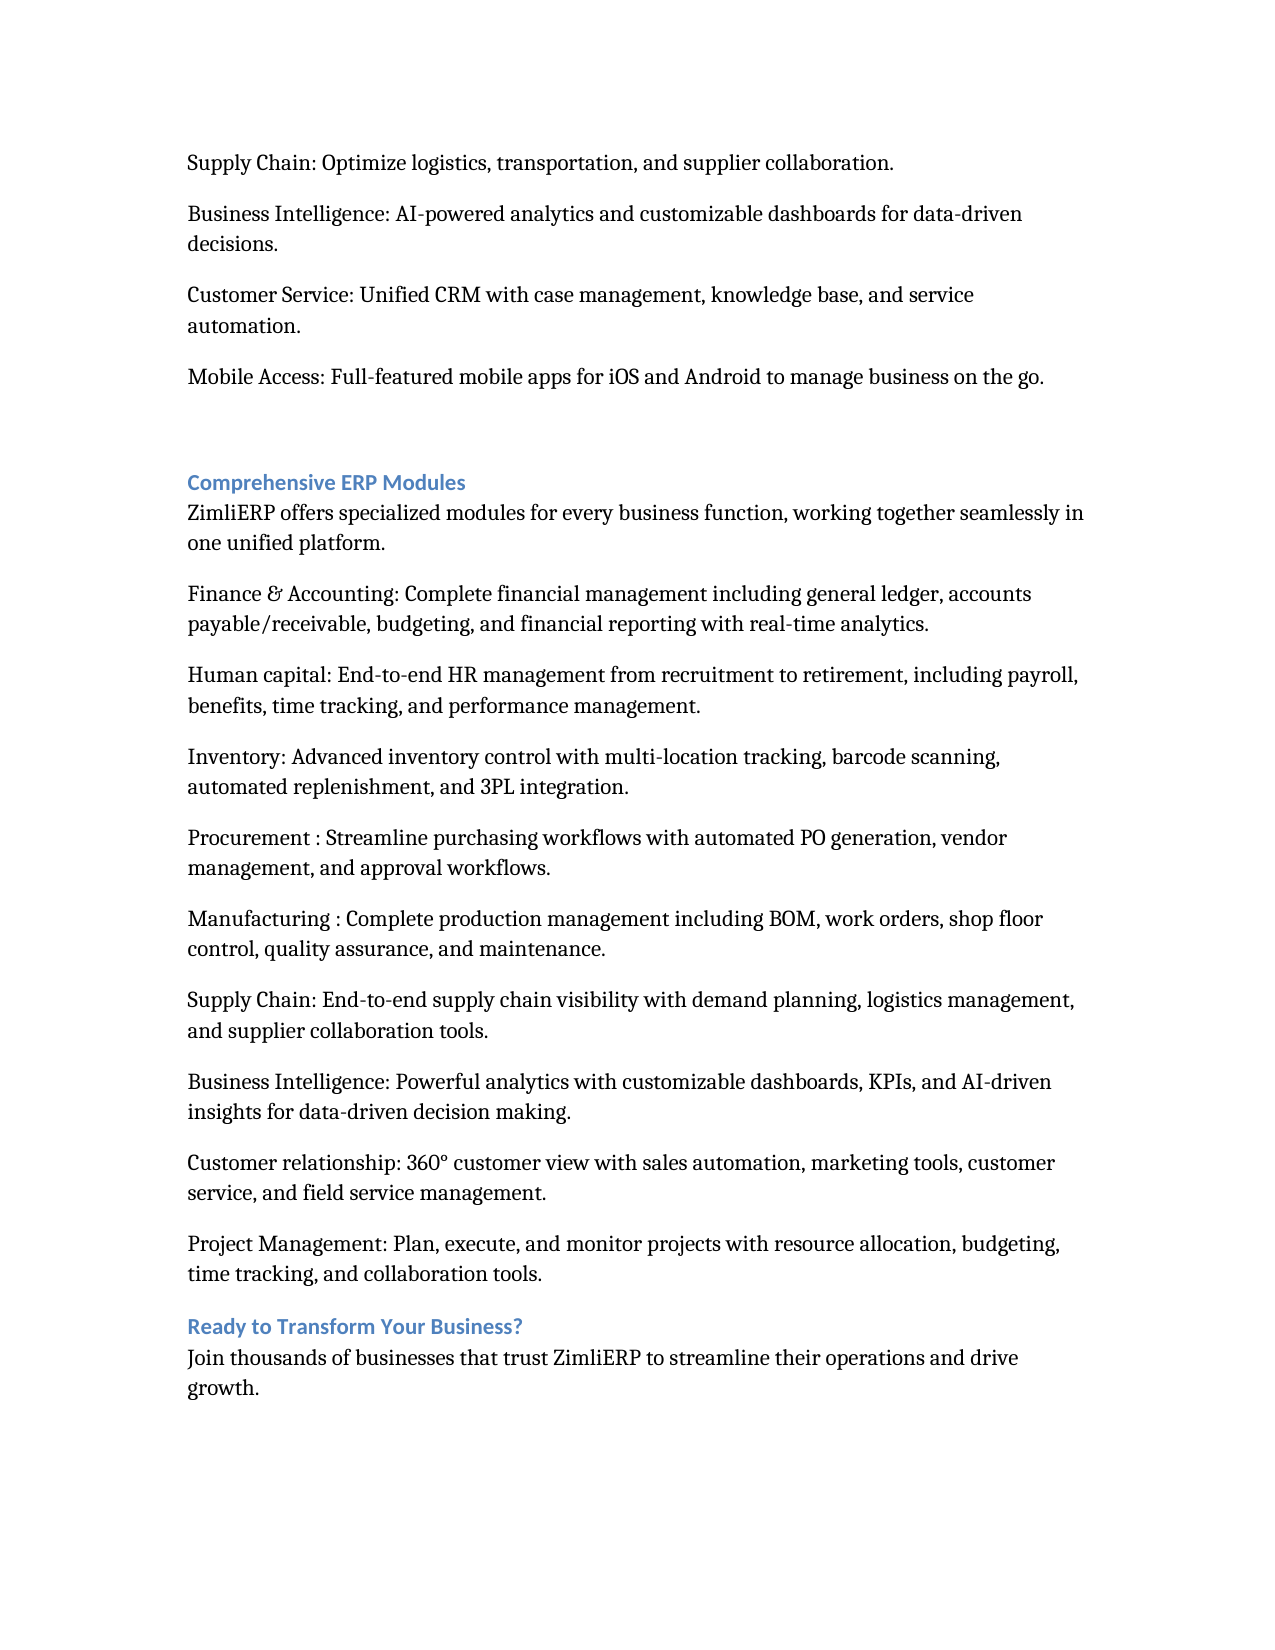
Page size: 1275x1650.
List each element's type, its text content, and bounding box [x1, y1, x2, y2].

subtitle Comprehensive ERP Modules [187, 468, 1087, 496]
text Mobile Access: Full-featured mobile apps for iOS and Android to manage business on the go. [187, 363, 1087, 390]
text Project Management: Plan, execute, and monitor projects with resource allocation, budgeting, time tracking, and collaboration tools. [187, 1231, 1087, 1288]
text Customer relationship: 360° customer view with sales automation, marketing tools, customer service, and field service management. [187, 1150, 1087, 1206]
text Manufacturing : Complete production management including BOM, work orders, shop floor control, quality assurance, and maintenance. [187, 906, 1087, 963]
subtitle Ready to Transform Your Business? [187, 1312, 1087, 1340]
text Supply Chain: End-to-end supply chain visibility with demand planning, logistics management, and supplier collaboration tools. [187, 987, 1087, 1044]
text Business Intelligence: AI-powered analytics and customizable dashboards for data-driven decisions. [187, 201, 1087, 258]
text Procurement : Streamline purchasing workflows with automated PO generation, vendor management, and approval workflows. [187, 825, 1087, 881]
text Join thousands of businesses that trust ZimliERP to streamline their operations and drive growth. [187, 1344, 1087, 1401]
text Business Intelligence: Powerful analytics with customizable dashboards, KPIs, and AI-driven insights for data-driven decision making. [187, 1068, 1087, 1125]
text Inventory: Advanced inventory control with multi-location tracking, barcode scanning, automated replenishment, and 3PL integration. [187, 743, 1087, 800]
text Supply Chain: Optimize logistics, transportation, and supplier collaboration. [187, 150, 1087, 176]
text Customer Service: Unified CRM with case management, knowledge base, and service automation. [187, 282, 1087, 339]
text ZimliERP offers specialized modules for every business function, working together seamlessly in one unified platform. [187, 500, 1087, 556]
text Finance & Accounting: Complete financial management including general ledger, accounts payable/receivable, budgeting, and financial reporting with real-time analytics. [187, 581, 1087, 638]
text Human capital: End-to-end HR management from recruitment to retirement, including payroll, benefits, time tracking, and performance management. [187, 662, 1087, 719]
